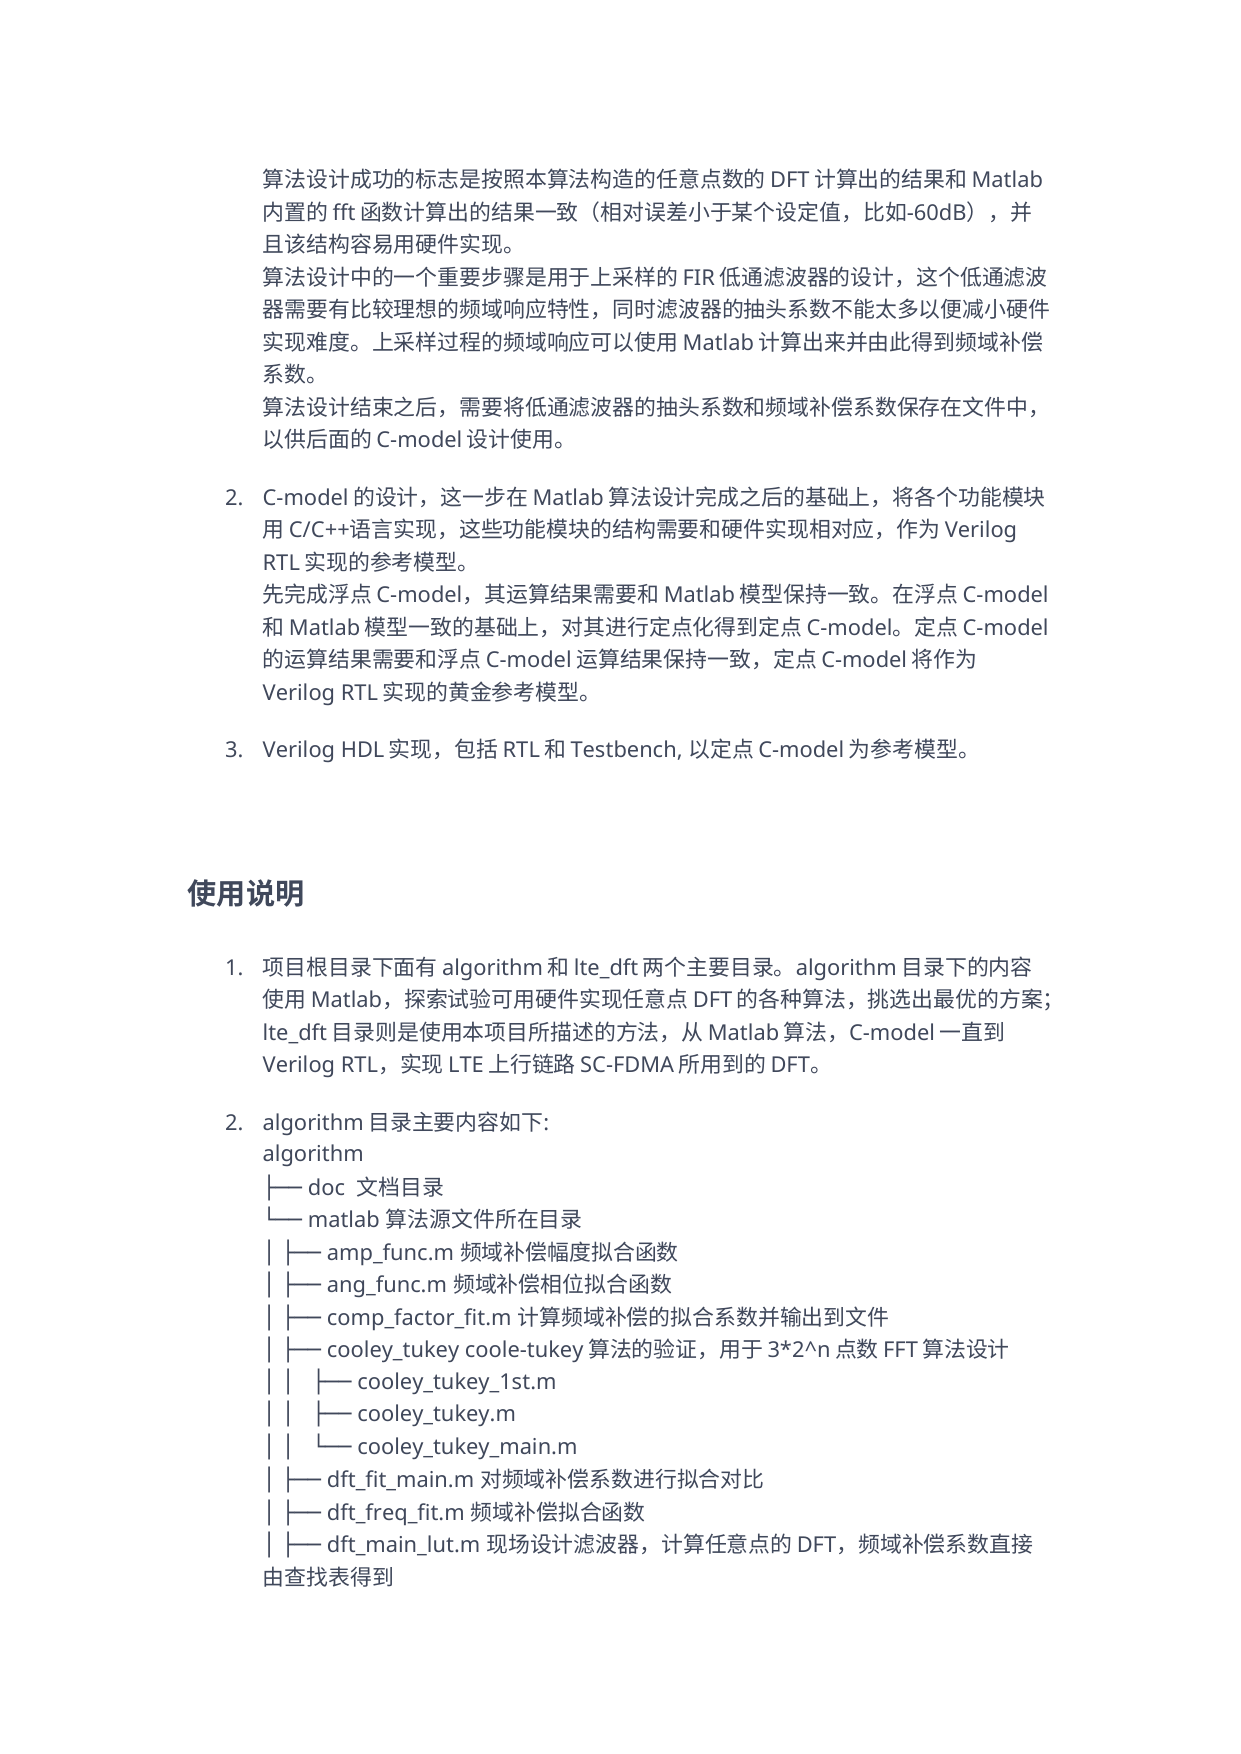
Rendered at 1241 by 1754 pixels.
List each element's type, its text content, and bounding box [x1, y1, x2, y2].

text 使用说明 [187, 859, 1053, 924]
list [225, 162, 1053, 454]
list C-model的设计，这一步在Matlab算法设计完成之后的基础上，将各个功能模块用C/C++语言实现，这些功能模块的结构需要和硬件实现相对应，作为Verilog RTL实现的参考模型。 先完成浮点C-model，其运算结果需要和Matlab模型保持一致。在浮点C-model和Matlab模型一致的基础上，对其进行定点化得到定点C-model。定点C-model的运算结果需要和浮点C-model运算结果保持一致，定点C-model将作为Verilog RTL实现的黄金参考模型。 [225, 479, 1053, 707]
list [225, 1104, 1053, 1592]
list Verilog HDL实现，包括RTL和Testbench, 以定点C-model为参考模型。 [225, 732, 1053, 764]
list 项目根目录下面有algorithm和lte_dft两个主要目录。algorithm目录下的内容使用Matlab，探索试验可用硬件实现任意点DFT的各种算法，挑选出最优的方案；lte_dft目录则是使用本项目所描述的方法，从Matlab算法，C-model一直到Verilog RTL，实现LTE上行链路SC-FDMA所用到的DFT。 [225, 949, 1053, 1079]
